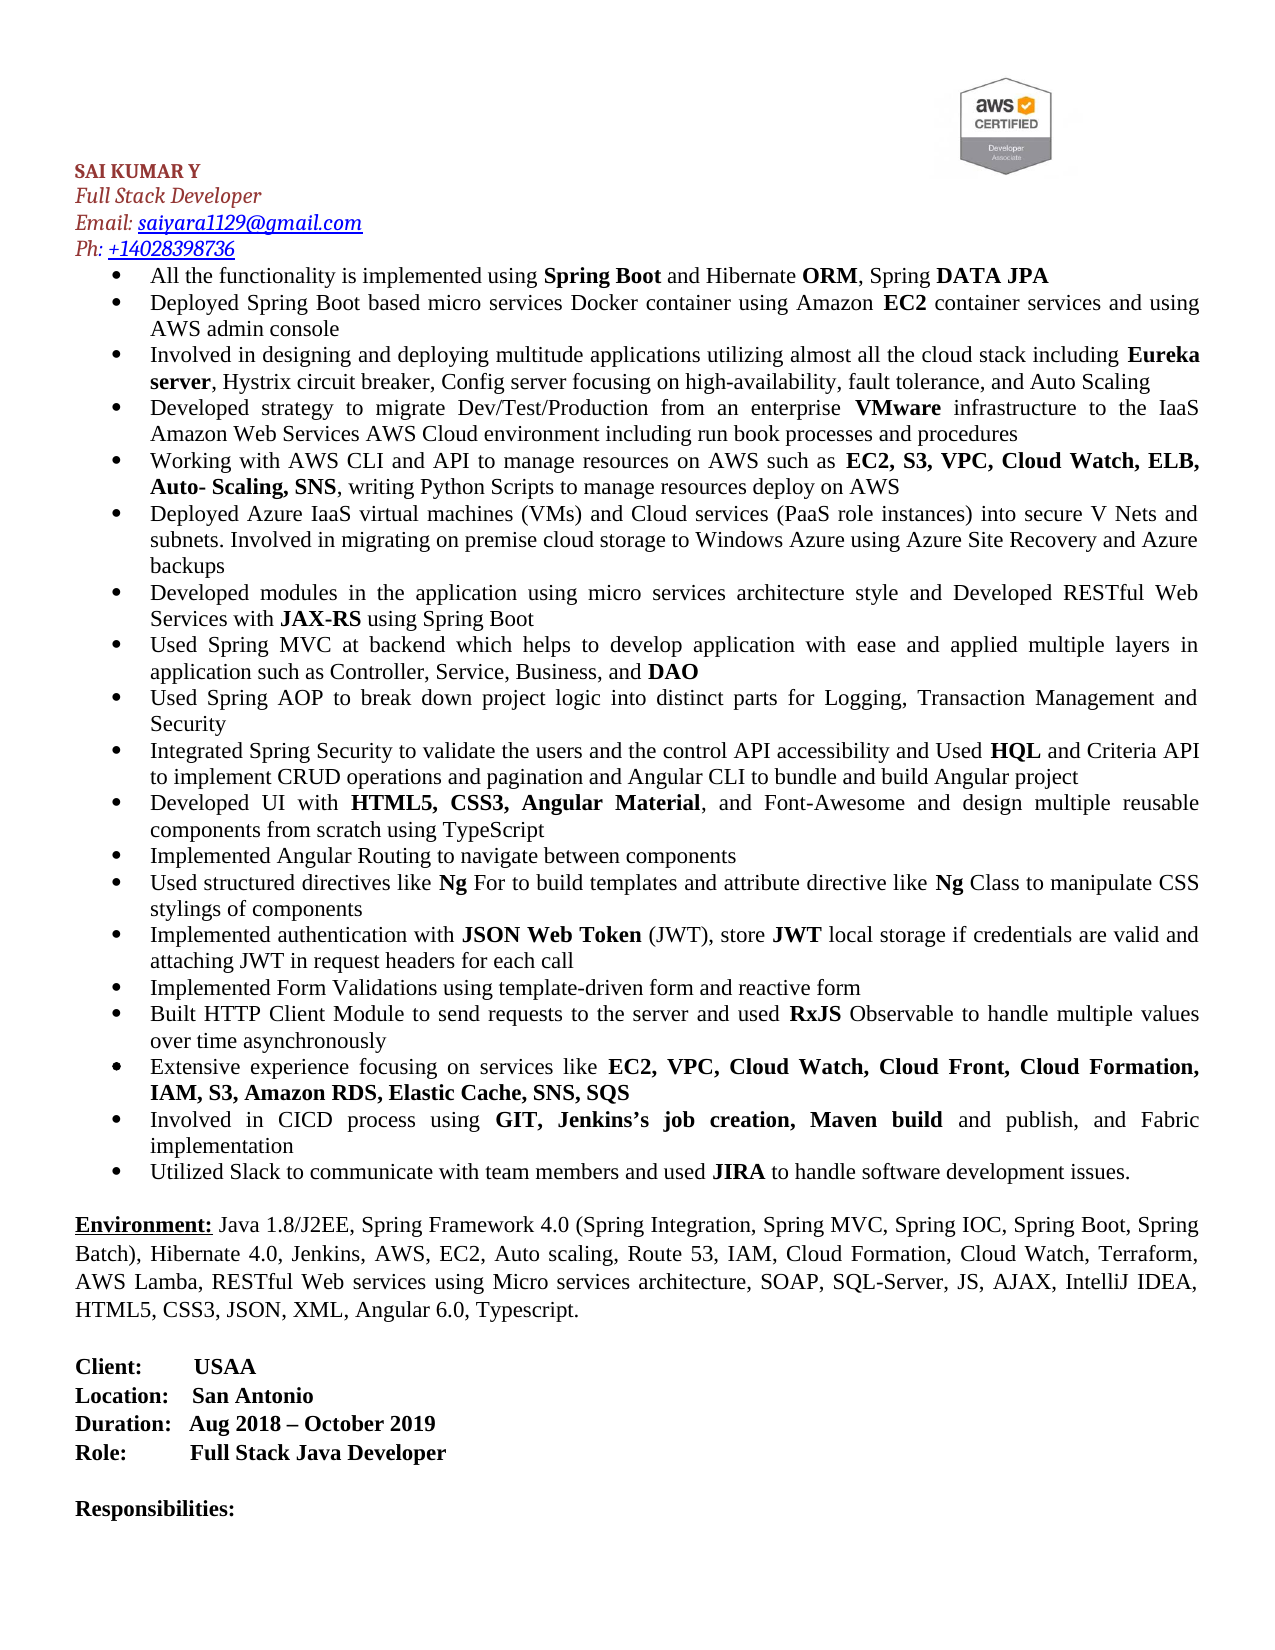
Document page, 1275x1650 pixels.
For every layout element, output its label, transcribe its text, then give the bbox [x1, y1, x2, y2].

text Environment: Java 1.8/J2EE, Spring Framework 4.0 (Spring Integration, Spring MVC, Spring IOC, Spring Boot, Spring Batch), Hibernate 4.0, Jenkins, AWS, EC2, Auto scaling, Route 53, IAM, Cloud Formation, Cloud Watch, Terraform, AWS Lamba, RESTful Web services using Micro services architecture, SOAP, SQL-Server, JS, AJAX, IntelliJ IDEA, HTML5, CSS3, JSON, XML, Angular 6.0, Typescript. [75, 1211, 1200, 1323]
list All the functionality is implemented using Spring Boot and Hibernate ORM, Spring DATA JPA [112, 262, 1200, 289]
text Responsibilities: [75, 1496, 1200, 1522]
list Developed UI with HTML5, CSS3, Angular Material, and Font-Awesome and design multiple reusable components from scratch using TypeScript [112, 789, 1200, 842]
list Developed modules in the application using micro services architecture style and Developed RESTful Web Services with JAX-RS using Spring Boot [112, 579, 1200, 631]
text Role: Full Stack Java Developer [75, 1439, 1200, 1465]
list Used Spring MVC at backend which helps to develop application with ease and applied multiple layers in application such as Controller, Service, Business, and DAO [112, 631, 1200, 684]
list Implemented Form Validations using template-driven form and reactive form [112, 974, 1200, 1000]
text Location: San Antonio [75, 1382, 1200, 1408]
list Working with AWS CLI and API to manage resources on AWS such as EC2, S3, VPC, Cloud Watch, ELB, Auto- Scaling, SNS, writing Python Scripts to manage resources deploy on AWS [112, 447, 1200, 499]
list Used structured directives like Ng For to build templates and attribute directive like Ng Class to manipulate CSS stylings of components [112, 868, 1200, 921]
list Involved in designing and deploying multitude applications utilizing almost all the cloud stack including Eureka server, Hystrix circuit breaker, Config server focusing on high-availability, fault tolerance, and Auto Scaling [112, 341, 1200, 394]
list Deployed Spring Boot based micro services Docker container using Amazon EC2 container services and using AWS admin console [112, 289, 1200, 341]
list Deployed Azure IaaS virtual machines (VMs) and Cloud services (PaaS role instances) into secure V Nets and subnets. Involved in migrating on premise cloud storage to Windows Azure using Azure Site Recovery and Azure backups [112, 499, 1200, 579]
list Developed strategy to migrate Dev/Test/Production from an enterprise VMware infrastructure to the IaaS Amazon Web Services AWS Cloud environment including run book processes and procedures [112, 394, 1200, 447]
list Implemented Angular Routing to navigate between components [112, 842, 1200, 868]
list Built HTTP Client Module to send requests to the server and used RxJS Observable to handle multiple values over time asynchronously [112, 1000, 1200, 1053]
list Extensive experience focusing on services like EC2, VPC, Cloud Watch, Cloud Front, Cloud Formation, IAM, S3, Amazon RDS, Elastic Cache, SNS, SQS [112, 1053, 1200, 1106]
picture [915, 75, 1088, 179]
list Implemented authentication with JSON Web Token (JWT), store JWT local storage if credentials are valid and attaching JWT in request headers for each call [112, 921, 1200, 974]
list Utilized Slack to communicate with team members and used JIRA to handle software development issues. [112, 1158, 1200, 1185]
list Used Spring AOP to break down project logic into distinct parts for Logging, Transaction Management and Security [112, 684, 1200, 737]
list Involved in CICD process using GIT, Jenkins’s job creation, Maven build and publish, and Fabric implementation [112, 1106, 1200, 1158]
text Duration: Aug 2018 – October 2019 [75, 1410, 1200, 1437]
list Integrated Spring Security to validate the users and the control API accessibility and Used HQL and Criteria API to implement CRUD operations and pagination and Angular CLI to bundle and build Angular project [112, 737, 1200, 789]
text Client: USAA [75, 1353, 1200, 1380]
